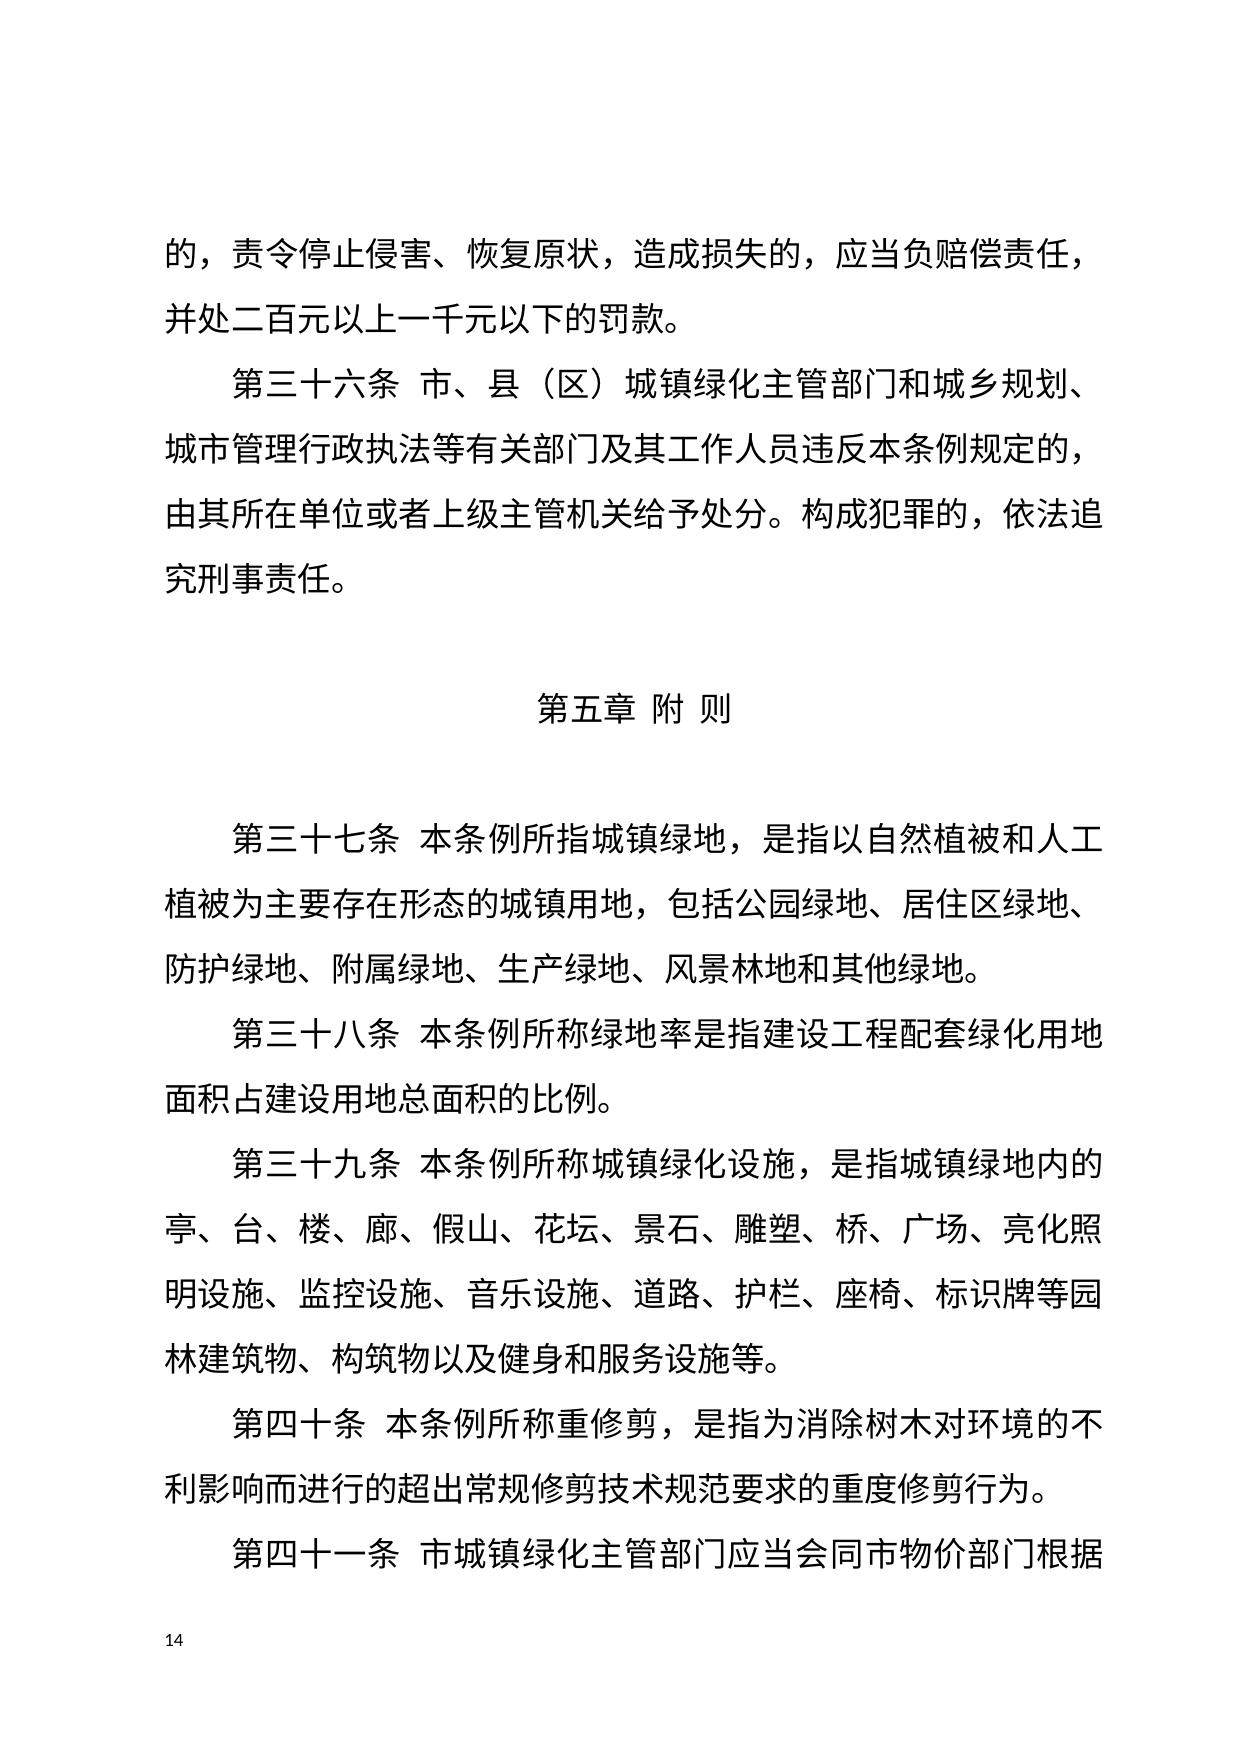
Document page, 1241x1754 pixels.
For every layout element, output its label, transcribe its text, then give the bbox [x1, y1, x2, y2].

text 第四十条 本条例所称重修剪，是指为消除树木对环境的不利影响而进行的超出常规修剪技术规范要求的重度修剪行为。 [164, 1389, 1105, 1519]
text 第五章 附 则 [164, 674, 1105, 739]
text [164, 1519, 1105, 1584]
text 第三十九条 本条例所称城镇绿化设施，是指城镇绿地内的亭、台、楼、廊、假山、花坛、景石、雕塑、桥、广场、亮化照明设施、监控设施、音乐设施、道路、护栏、座椅、标识牌等园林建筑物、构筑物以及健身和服务设施等。 [164, 1129, 1105, 1389]
text 第三十七条 本条例所指城镇绿地，是指以自然植被和人工植被为主要存在形态的城镇用地，包括公园绿地、居住区绿地、防护绿地、附属绿地、生产绿地、风景林地和其他绿地。 [164, 804, 1105, 999]
text 第三十六条 市、县（区）城镇绿化主管部门和城乡规划、城市管理行政执法等有关部门及其工作人员违反本条例规定的，由其所在单位或者上级主管机关给予处分。构成犯罪的，依法追究刑事责任。 [164, 349, 1105, 609]
text 第三十八条 本条例所称绿地率是指建设工程配套绿化用地面积占建设用地总面积的比例。 [164, 999, 1105, 1129]
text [164, 219, 1105, 349]
